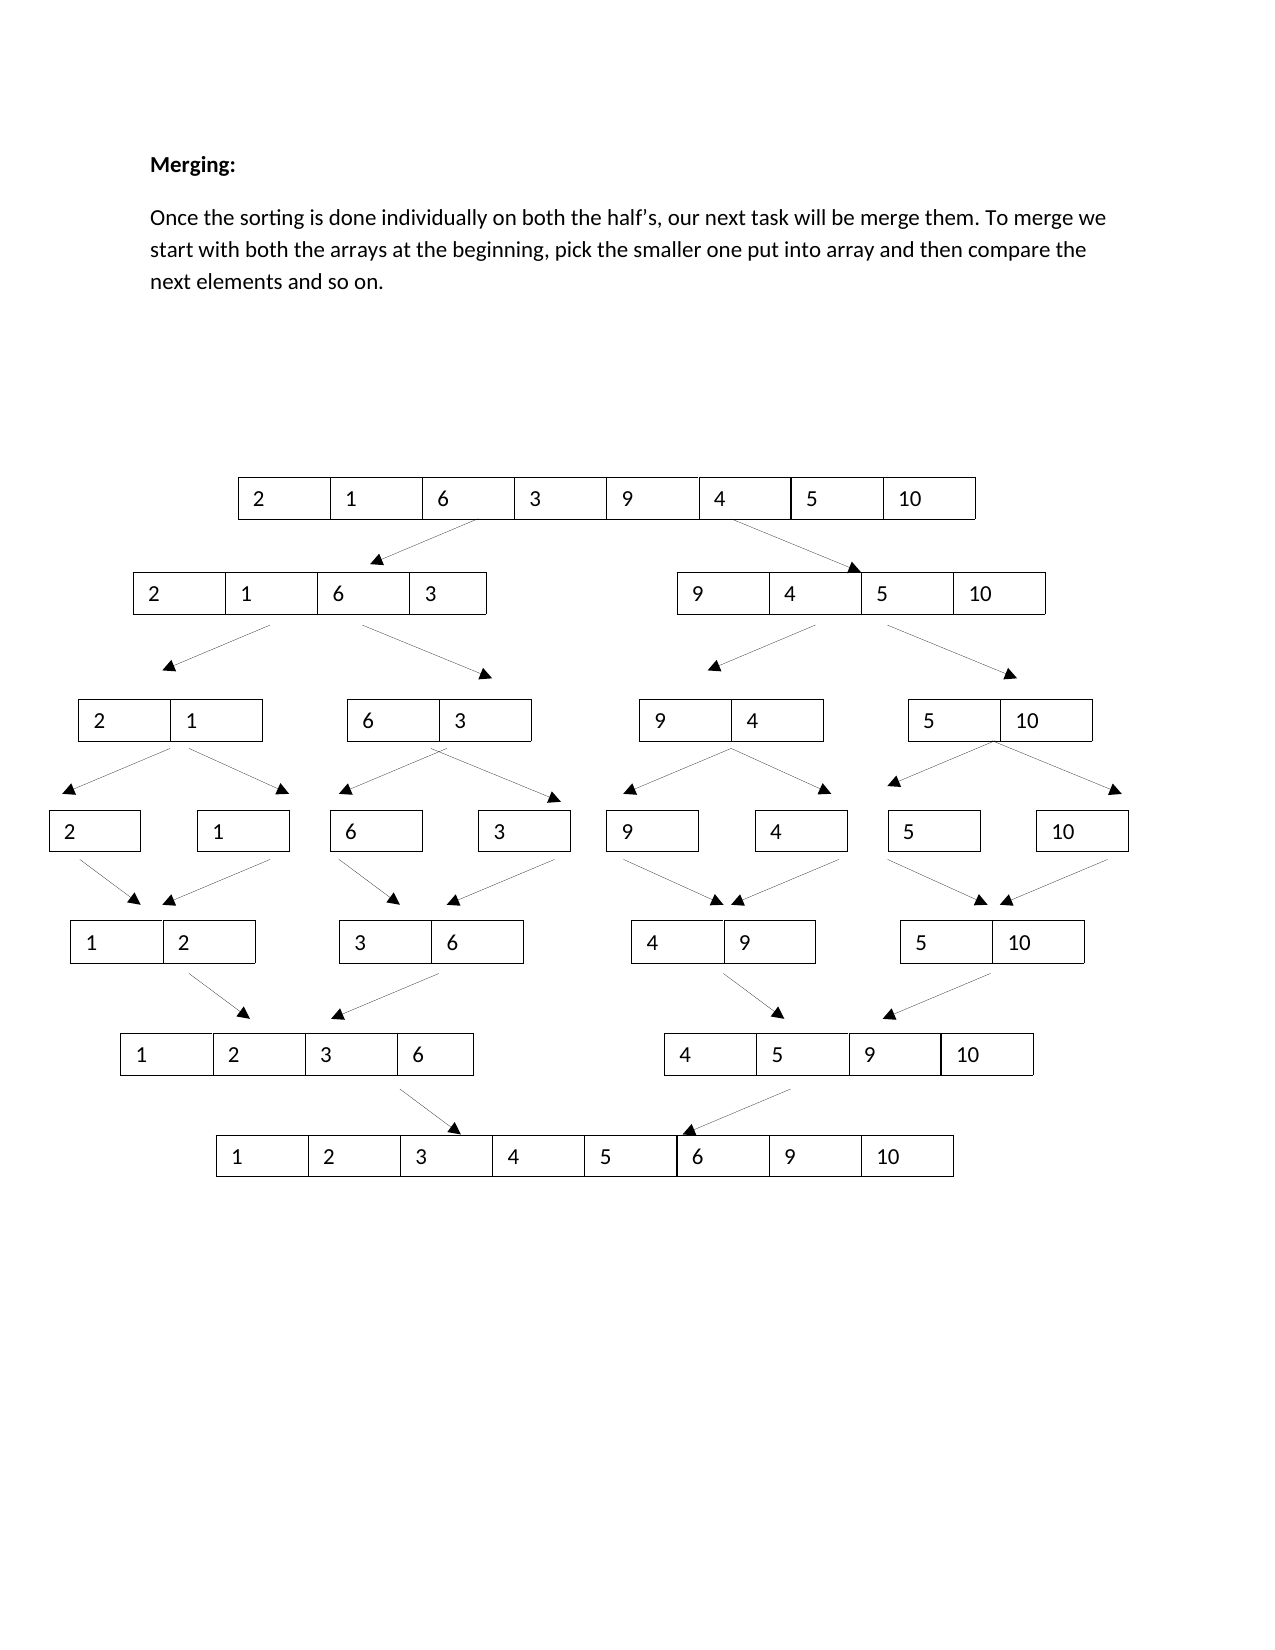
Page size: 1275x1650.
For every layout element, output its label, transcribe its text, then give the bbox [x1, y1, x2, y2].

text Once the sorting is done individually on both the half’s, our next task will be merge them. To merge we start with both the arrays at the beginning, pick the smaller one put into array and then compare the next elements and so on. [150, 203, 1125, 295]
text Merging: [150, 150, 1125, 178]
